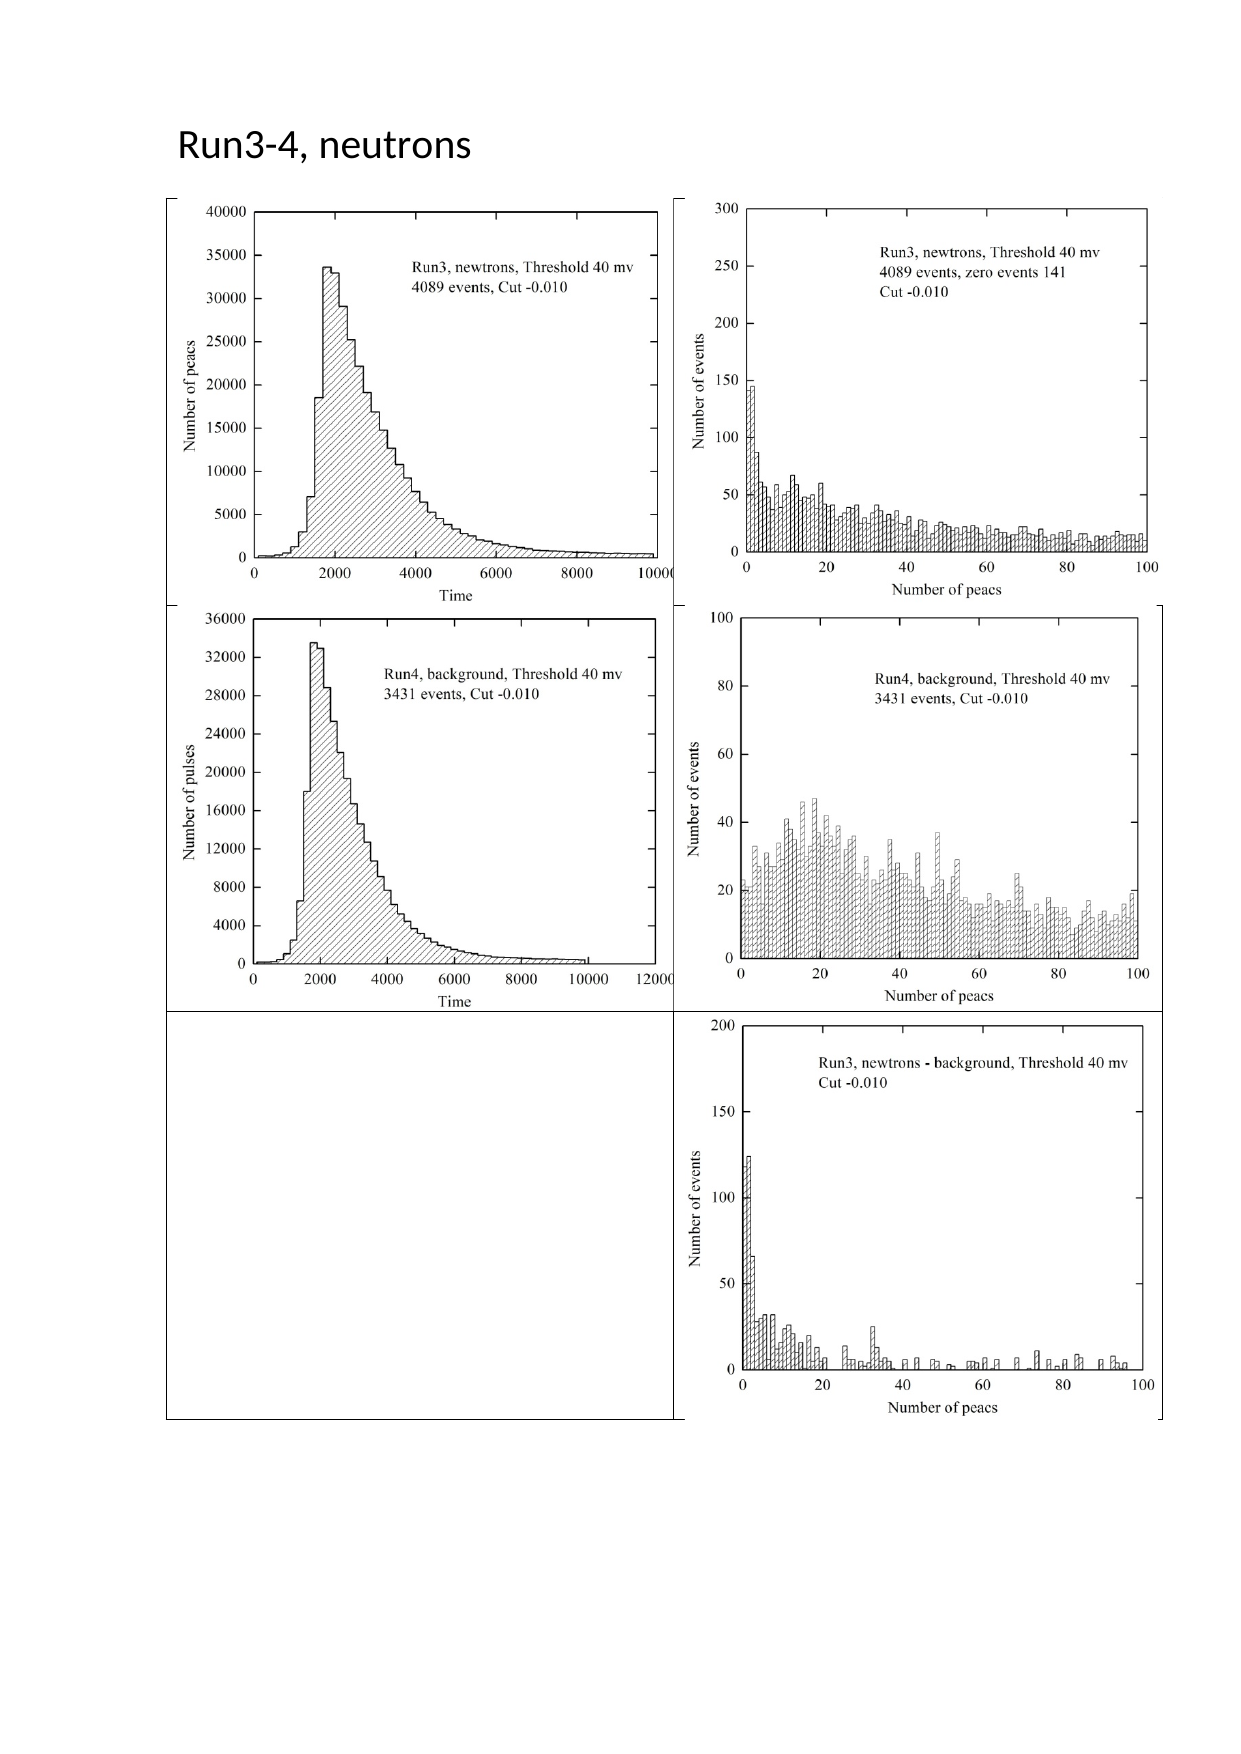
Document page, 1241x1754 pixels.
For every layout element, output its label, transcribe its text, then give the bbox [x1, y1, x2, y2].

picture [684, 198, 1163, 1011]
table_cell [167, 1012, 673, 1419]
table_cell [674, 1012, 684, 1419]
table_cell [1157, 606, 1162, 1011]
table_cell [167, 606, 177, 1011]
table_header [674, 199, 684, 605]
table_header [167, 199, 177, 605]
table_cell [1158, 1012, 1162, 1419]
table_cell [674, 606, 684, 1011]
picture [177, 198, 674, 1011]
picture [684, 1012, 1158, 1420]
text Run3-4, neutrons [177, 118, 1152, 169]
